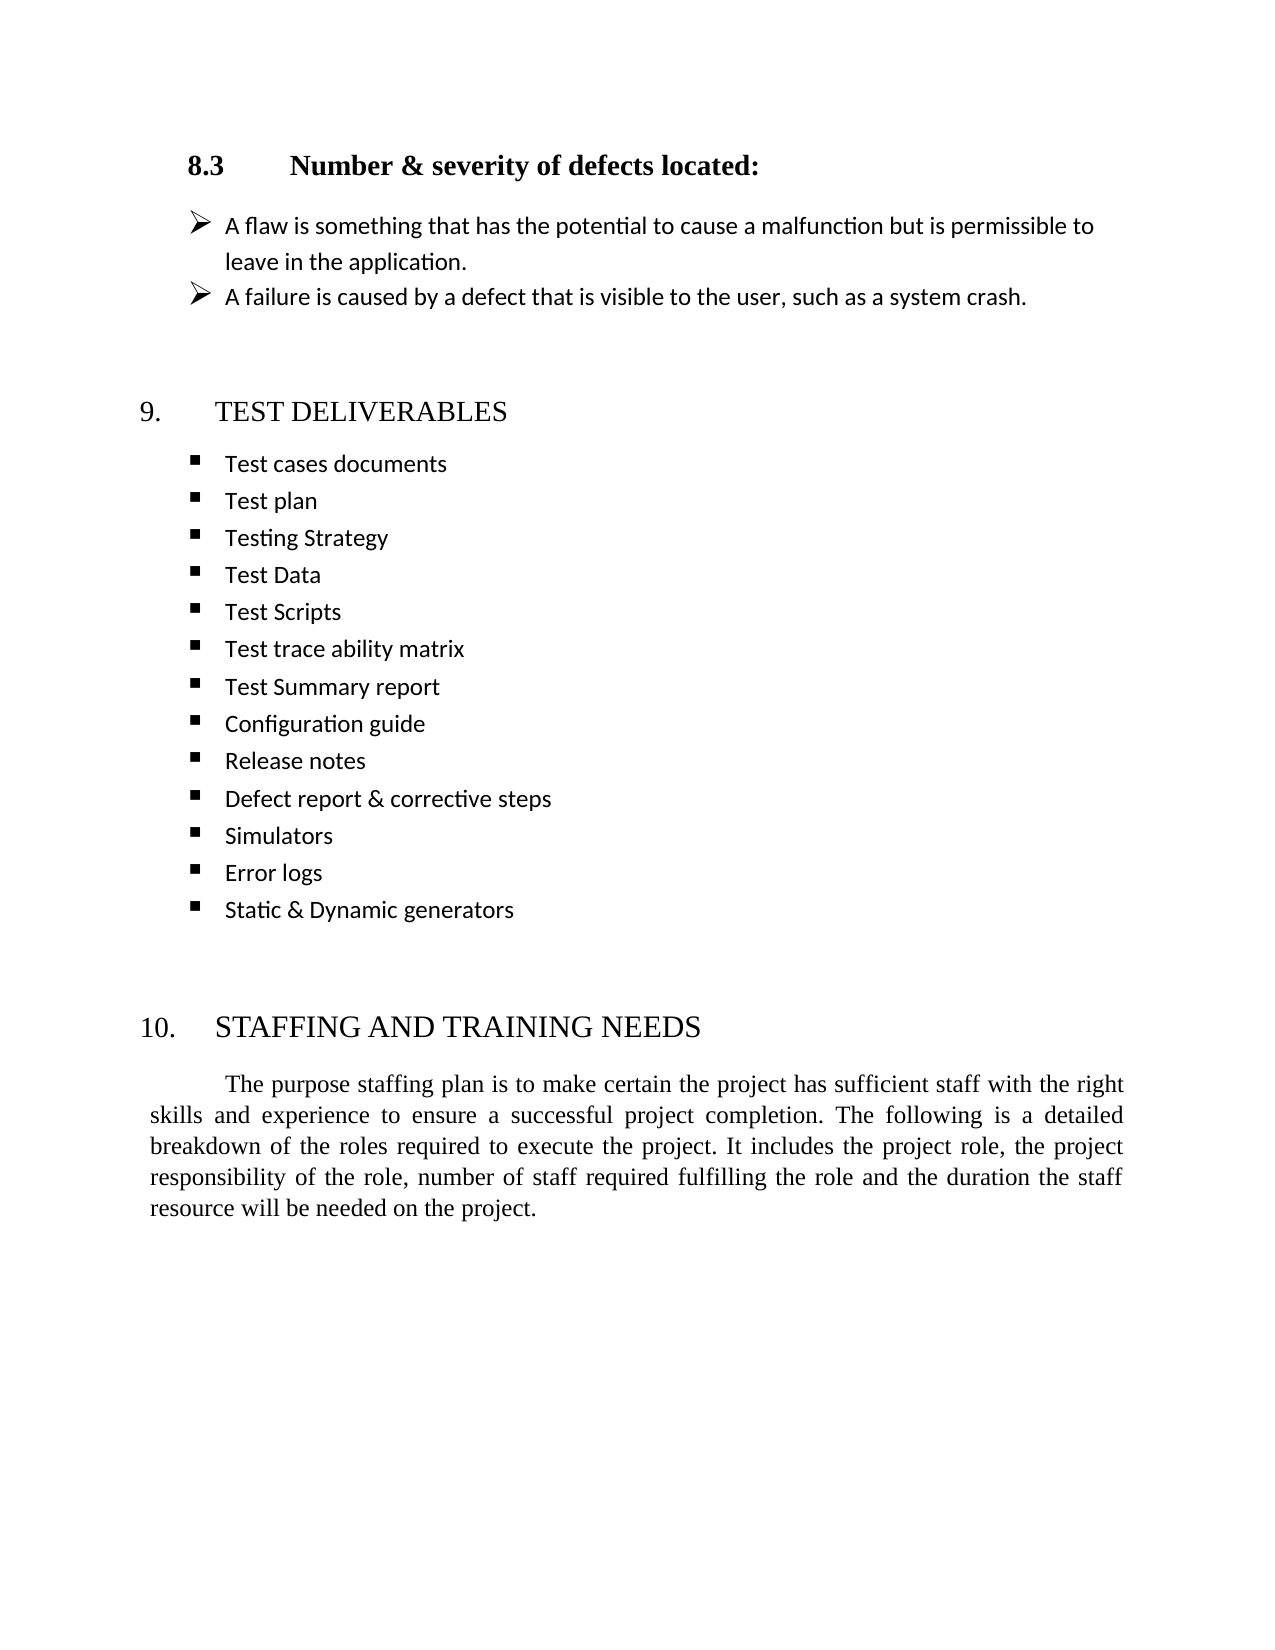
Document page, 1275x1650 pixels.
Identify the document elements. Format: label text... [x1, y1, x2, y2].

list Testing Strategy [187, 522, 1233, 553]
text The purpose staffing plan is to make certain the project has sufficient staff with the right skills and experience to ensure a successful project completion. The following is a detailed breakdown of the roles required to execute the project. It includes the project role, the project responsibility of the role, number of staff required fulfilling the role and the duration the staff resource will be needed on the project. [150, 1069, 1125, 1222]
list Test plan [187, 485, 1233, 516]
list Release notes [187, 745, 1233, 777]
subtitle STAFFING AND TRAINING NEEDS [139, 1008, 1233, 1044]
list Configuration guide [187, 708, 1233, 739]
list Test Scripts [187, 596, 1233, 628]
list Defect report & corrective steps [187, 783, 1233, 814]
list Test trace ability matrix [187, 634, 1233, 665]
list Test Data [187, 559, 1233, 591]
list Test cases documents [187, 448, 1233, 479]
list Simulators [187, 820, 1233, 851]
list Error logs [187, 857, 1233, 888]
subtitle Number & severity of defects located: [187, 148, 1233, 181]
list Static & Dynamic generators [187, 894, 1233, 926]
subtitle TEST DELIVERABLES [139, 394, 1233, 427]
list A flaw is something that has the potential to cause a malfunction but is permissible to leave in the application. [187, 211, 1124, 277]
list A failure is caused by a defect that is visible to the user, such as a system crash. [187, 281, 1124, 313]
list Test Summary report [187, 671, 1233, 702]
